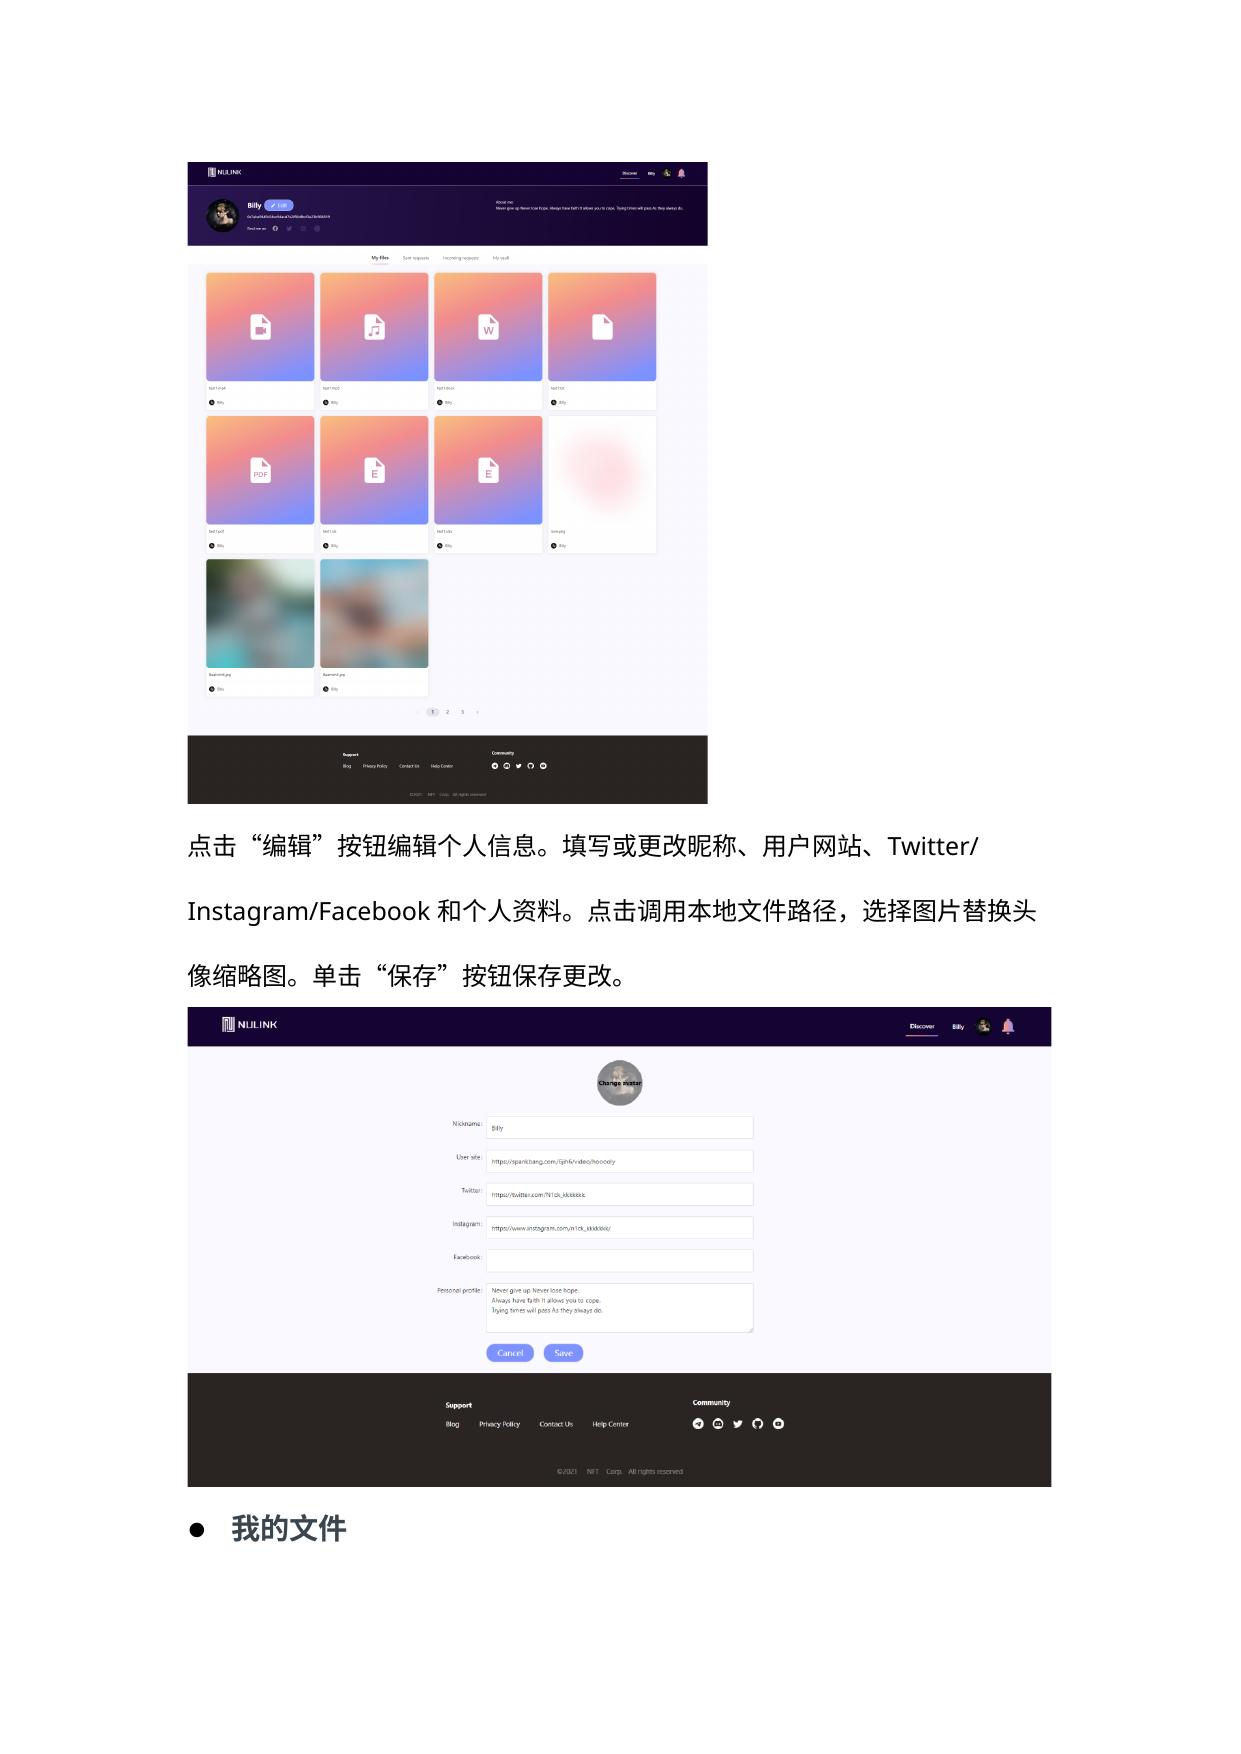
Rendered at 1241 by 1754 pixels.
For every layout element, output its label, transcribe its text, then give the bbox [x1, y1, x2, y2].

picture [187, 162, 708, 804]
picture [187, 1007, 1052, 1487]
list 点击“编辑”按钮编辑个人信息。填写或更改昵称、用户网站、Twitter/Instagram/Facebook 和个人资料。点击调用本地文件路径，选择图片替换头像缩略图。单击“保存”按钮保存更改。 [187, 812, 1053, 1007]
list 我的文件 [187, 1494, 1053, 1559]
